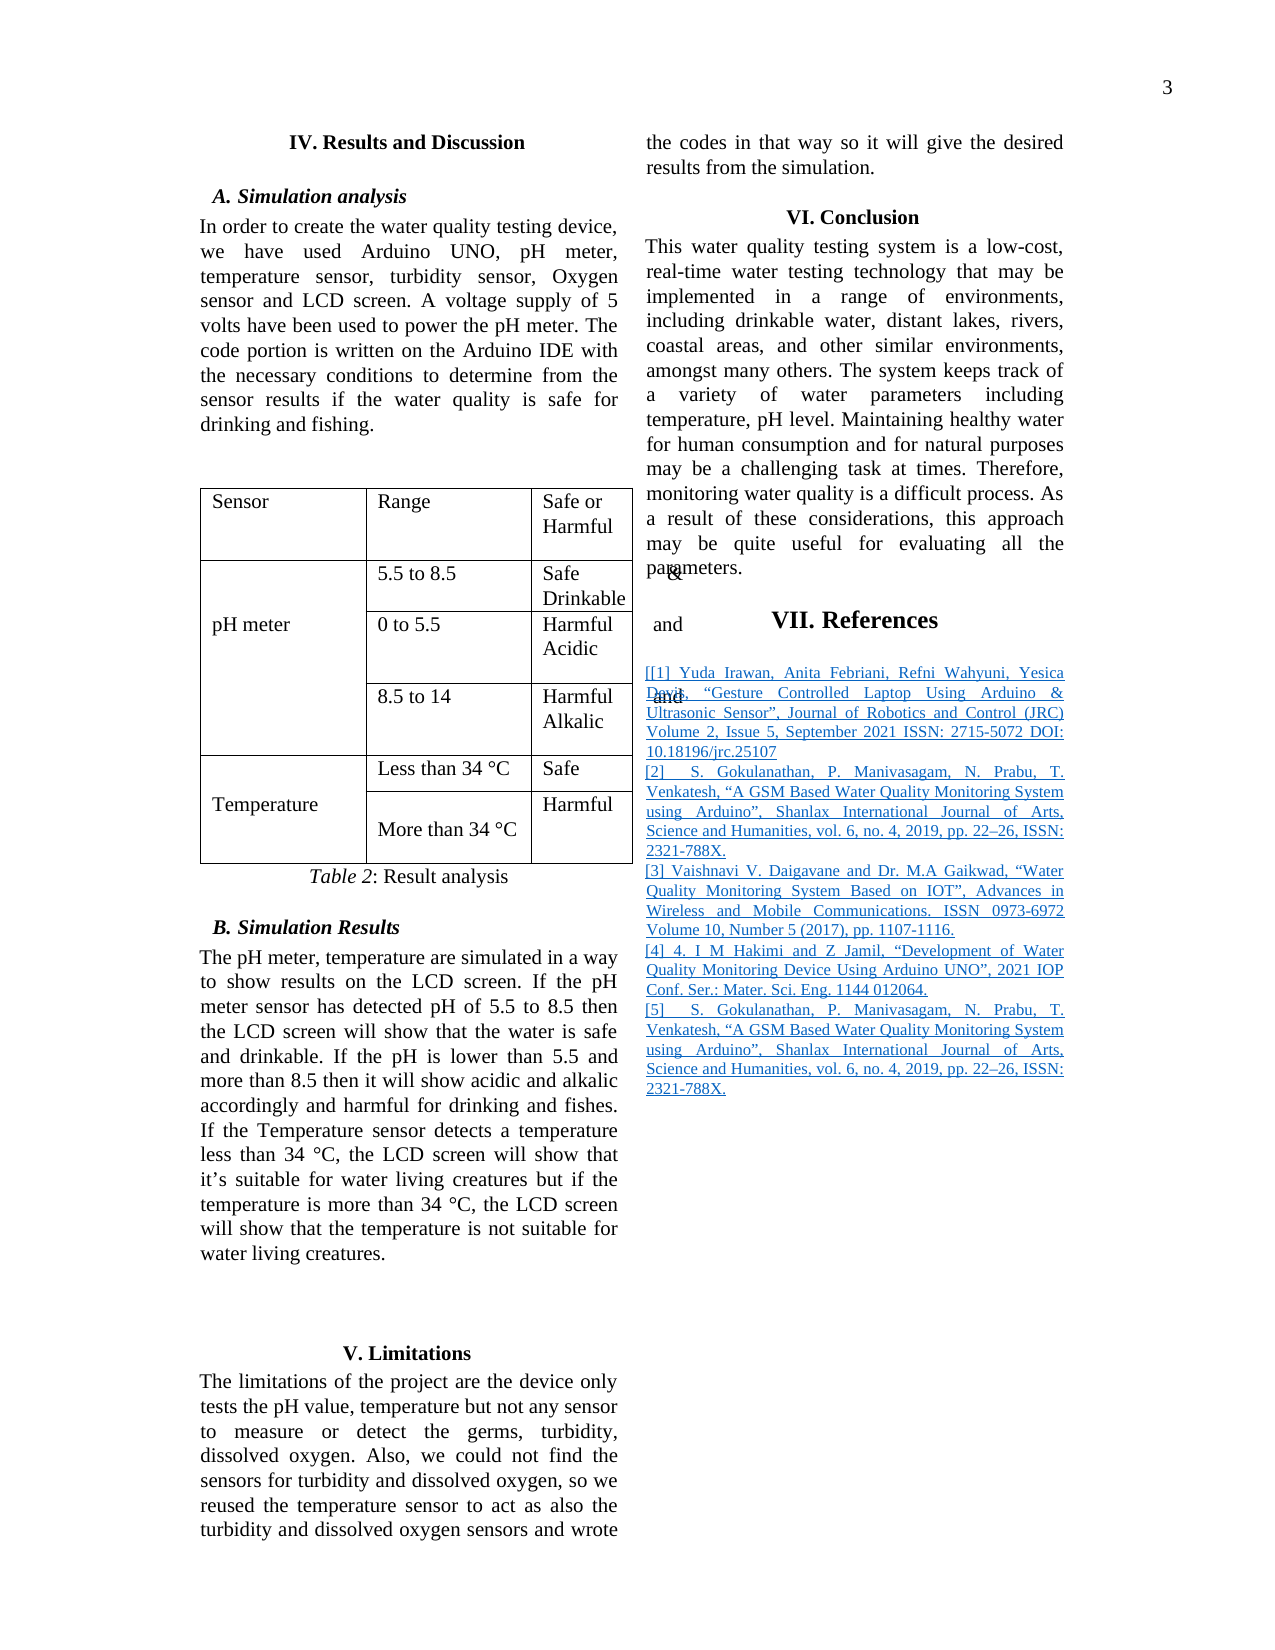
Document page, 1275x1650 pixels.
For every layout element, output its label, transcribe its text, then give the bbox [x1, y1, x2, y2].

table_header Range [367, 489, 531, 560]
text Table 2: Result analysis [199, 864, 618, 888]
table_cell Harmful [532, 792, 632, 863]
table_header Safe or Harmful [532, 489, 632, 560]
subtitle V. Limitations [199, 1340, 615, 1364]
table_cell Less than 34 °C [367, 756, 531, 791]
table_cell 0 to 5.5 [367, 612, 531, 683]
text [[1] Yuda Irawan, Anita Febriani, Refni Wahyuni, Yesica Devis, “Gesture Controlled Laptop Using Arduino & Ultrasonic Sensor”, Journal of Robotics and Control (JRC) Volume 2, Issue 5, September 2021 ISSN: 2715-5072 DOI: 10.18196/jrc.25107 [645, 681, 1064, 761]
text [4] 4. I M Hakimi and Z Jamil, “Development of Water Quality Monitoring Device Using Arduino UNO”, 2021 IOP Conf. Ser.: Mater. Sci. Eng. 1144 012064. [645, 958, 1064, 999]
table_cell Harmful and Acidic [532, 612, 632, 683]
table_cell pH meter [201, 611, 366, 683]
table_cell [201, 561, 366, 611]
text [2] S. Gokulanathan, P. Manivasagam, N. Prabu, T. Venkatesh, “A GSM Based Water Quality Monitoring System using Arduino”, Shanlax International Journal of Arts, Science and Humanities, vol. 6, no. 4, 2019, pp. 22–26, ISSN: 2321-788X. [645, 780, 1064, 860]
text In order to create the water quality testing device, we have used Arduino UNO, pH meter, temperature sensor, turbidity sensor, Oxygen sensor and LCD screen. A voltage supply of 5 volts have been used to power the pH meter. The code portion is written on the Arduino IDE with the necessary conditions to determine from the sensor results if the water quality is safe for drinking and fishing. [199, 214, 618, 436]
subtitle IV. Results and Discussion [199, 130, 615, 154]
table_cell 5.5 to 8.5 [367, 561, 531, 611]
table_header Sensor [201, 489, 366, 560]
subtitle B. Simulation Results [212, 915, 618, 939]
table_cell [201, 756, 366, 791]
table_cell Harmful and Alkalic [532, 684, 632, 755]
subtitle VI. Conclusion [645, 205, 1061, 229]
text [5] S. Gokulanathan, P. Manivasagam, N. Prabu, T. Venkatesh, “A GSM Based Water Quality Monitoring System using Arduino”, Shanlax International Journal of Arts, Science and Humanities, vol. 6, no. 4, 2019, pp. 22–26, ISSN: 2321-788X. [645, 1018, 1064, 1098]
table_cell Temperature [201, 791, 366, 863]
table_cell Safe [532, 756, 632, 791]
text This water quality testing system is a low-cost, real-time water testing technology that may be implemented in a range of environments, including drinkable water, distant lakes, rivers, coastal areas, and other similar environments, amongst many others. The system keeps track of a variety of water parameters including temperature, pH level. Maintaining healthy water for human consumption and for natural purposes may be a challenging task at times. Therefore, monitoring water quality is a difficult process. As a result of these considerations, this approach may be quite useful for evaluating all the parameters. [645, 234, 1064, 579]
table_cell More than 34 °C [367, 792, 531, 863]
table_cell [201, 683, 366, 755]
subtitle A. Simulation analysis [212, 184, 618, 208]
text The pH meter, temperature are simulated in a way to show results on the LCD screen. If the pH meter sensor has detected pH of 5.5 to 8.5 then the LCD screen will show that the water is safe and drinkable. If the pH is lower than 5.5 and more than 8.5 then it will show acidic and alkalic accordingly and harmful for drinking and fishes. If the Temperature sensor detects a temperature less than 34 °C, the LCD screen will show that it’s suitable for water living creatures but if the temperature is more than 34 °C, the LCD screen will show that the temperature is not suitable for water living creatures. [199, 945, 618, 1265]
table_cell Safe & Drinkable [532, 561, 632, 611]
table_cell 8.5 to 14 [367, 684, 531, 755]
text The limitations of the project are the device only tests the pH value, temperature but not any sensor to measure or detect the germs, turbidity, dissolved oxygen. Also, we could not find the sensors for turbidity and dissolved oxygen, so we reused the temperature sensor to act as also the turbidity and dissolved oxygen sensors and wrote the codes in that way so it will give the desired results from the simulation. [199, 1369, 618, 1541]
text [3] Vaishnavi V. Daigavane and Dr. M.A Gaikwad, “Water Quality Monitoring System Based on IOT”, Advances in Wireless and Mobile Communications. ISSN 0973-6972 Volume 10, Number 5 (2017), pp. 1107-1116. [645, 879, 1064, 939]
subtitle VII. References [645, 606, 1064, 634]
